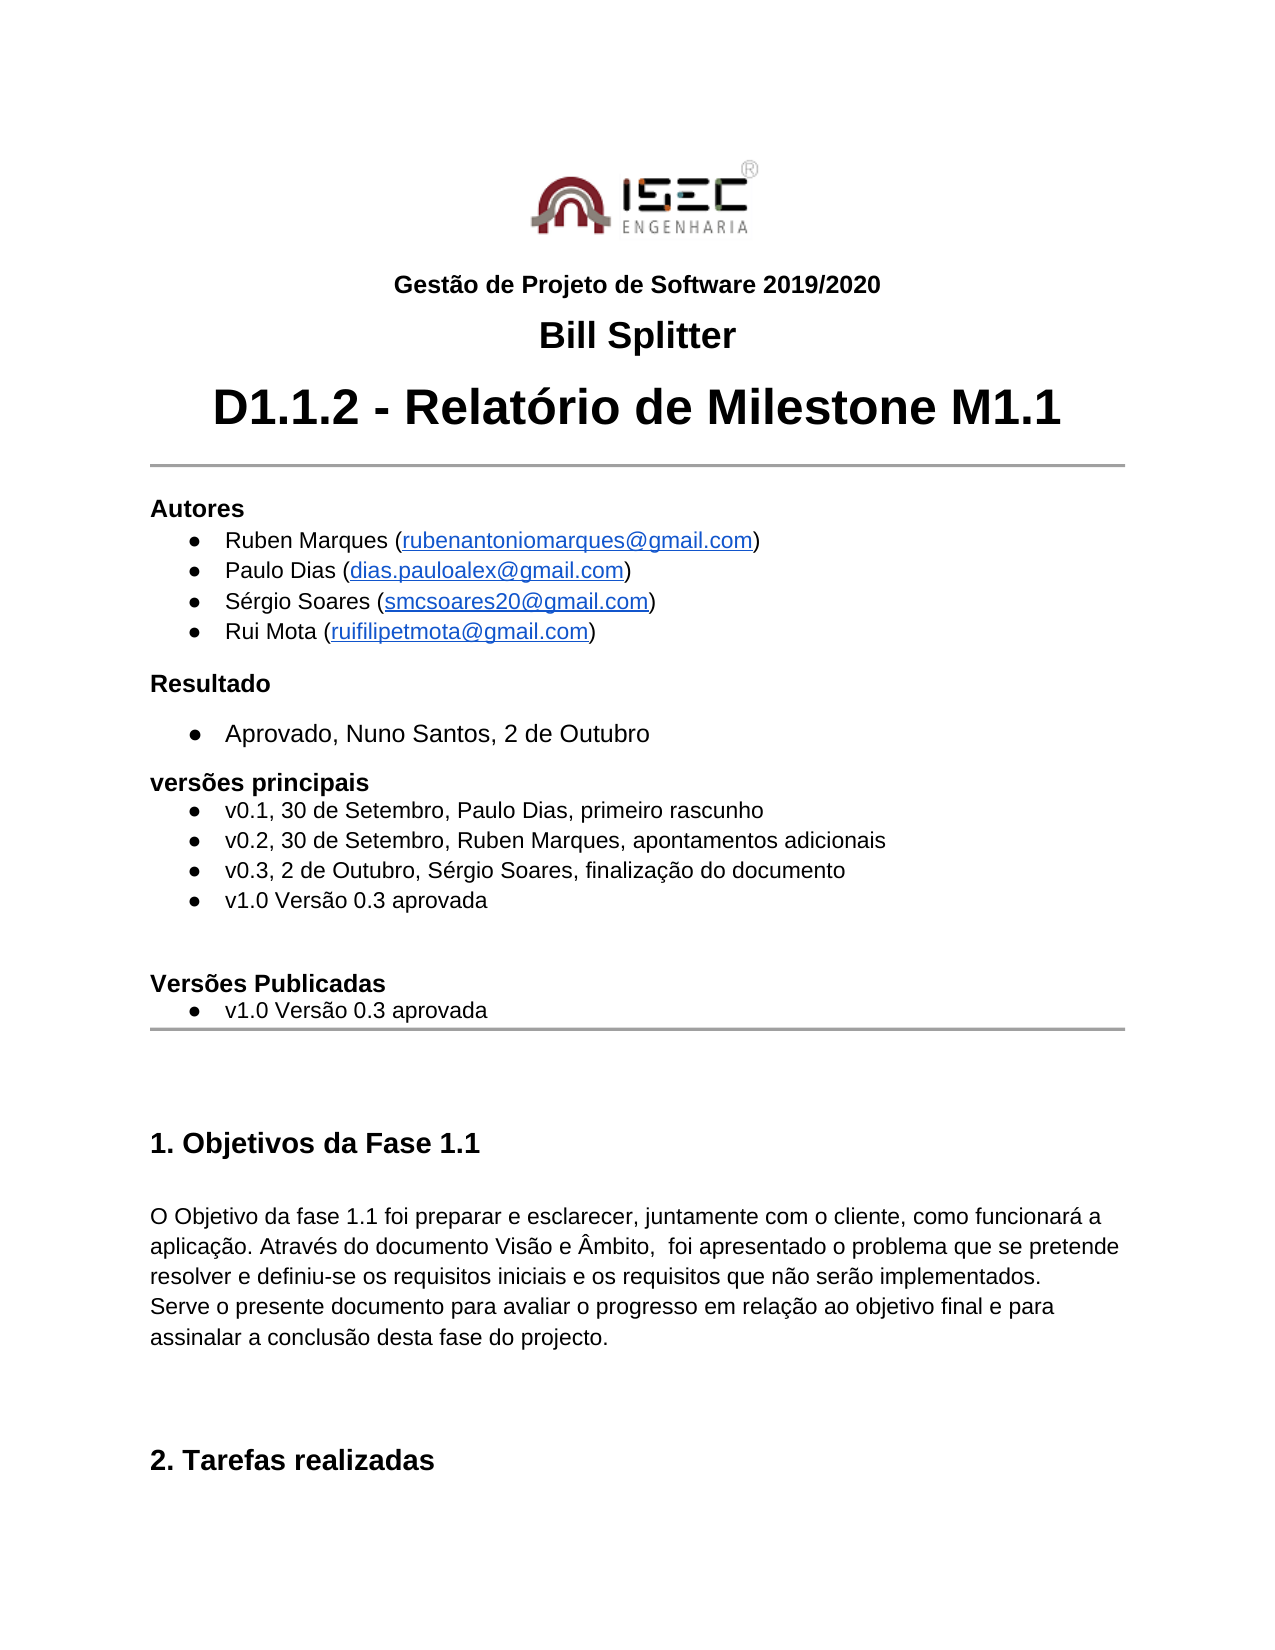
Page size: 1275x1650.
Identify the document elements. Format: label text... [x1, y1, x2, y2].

list Rui Mota (ruifilipetmota@gmail.com) [187, 618, 1125, 644]
list Sérgio Soares (smcsoares20@gmail.com) [187, 588, 1125, 614]
list v0.2, 30 de Setembro, Ruben Marques, apontamentos adicionais [187, 827, 1125, 853]
list Aprovado, Nuno Santos, 2 de Outubro [187, 718, 1125, 747]
text Bill Splitter [150, 313, 1125, 356]
subtitle 1. Objetivos da Fase 1.1 [150, 1126, 1125, 1159]
list v1.0 Versão 0.3 aprovada [187, 997, 1125, 1024]
list Ruben Marques (rubenantoniomarques@gmail.com) [187, 527, 1125, 554]
subtitle 2. Tarefas realizadas [150, 1443, 1125, 1477]
list Paulo Dias (dias.pauloalex@gmail.com) [187, 557, 1125, 584]
text D1.1.2 - Relatório de Milestone M1.1 [150, 378, 1125, 435]
picture [521, 150, 761, 267]
list v0.1, 30 de Setembro, Paulo Dias, primeiro rascunho [187, 797, 1125, 823]
text Versões Publicadas [150, 969, 1125, 997]
text Gestão de Projeto de Software 2019/2020 [150, 270, 1125, 299]
text versões principais [150, 768, 1125, 797]
text Autores [150, 494, 1125, 523]
list v0.3, 2 de Outubro, Sérgio Soares, finalização do documento [187, 857, 1125, 884]
text Resultado [150, 669, 1125, 698]
list v1.0 Versão 0.3 aprovada [187, 887, 1125, 914]
text Serve o presente documento para avaliar o progresso em relação ao objetivo final e para assinalar a conclusão desta fase do projecto. [150, 1293, 1125, 1350]
text O Objetivo da fase 1.1 foi preparar e esclarecer, juntamente com o cliente, como funcionará a aplicação. Através do documento Visão e Âmbito, foi apresentado o problema que se pretende resolver e definiu-se os requisitos iniciais e os requisitos que não serão implementados. [150, 1203, 1125, 1289]
